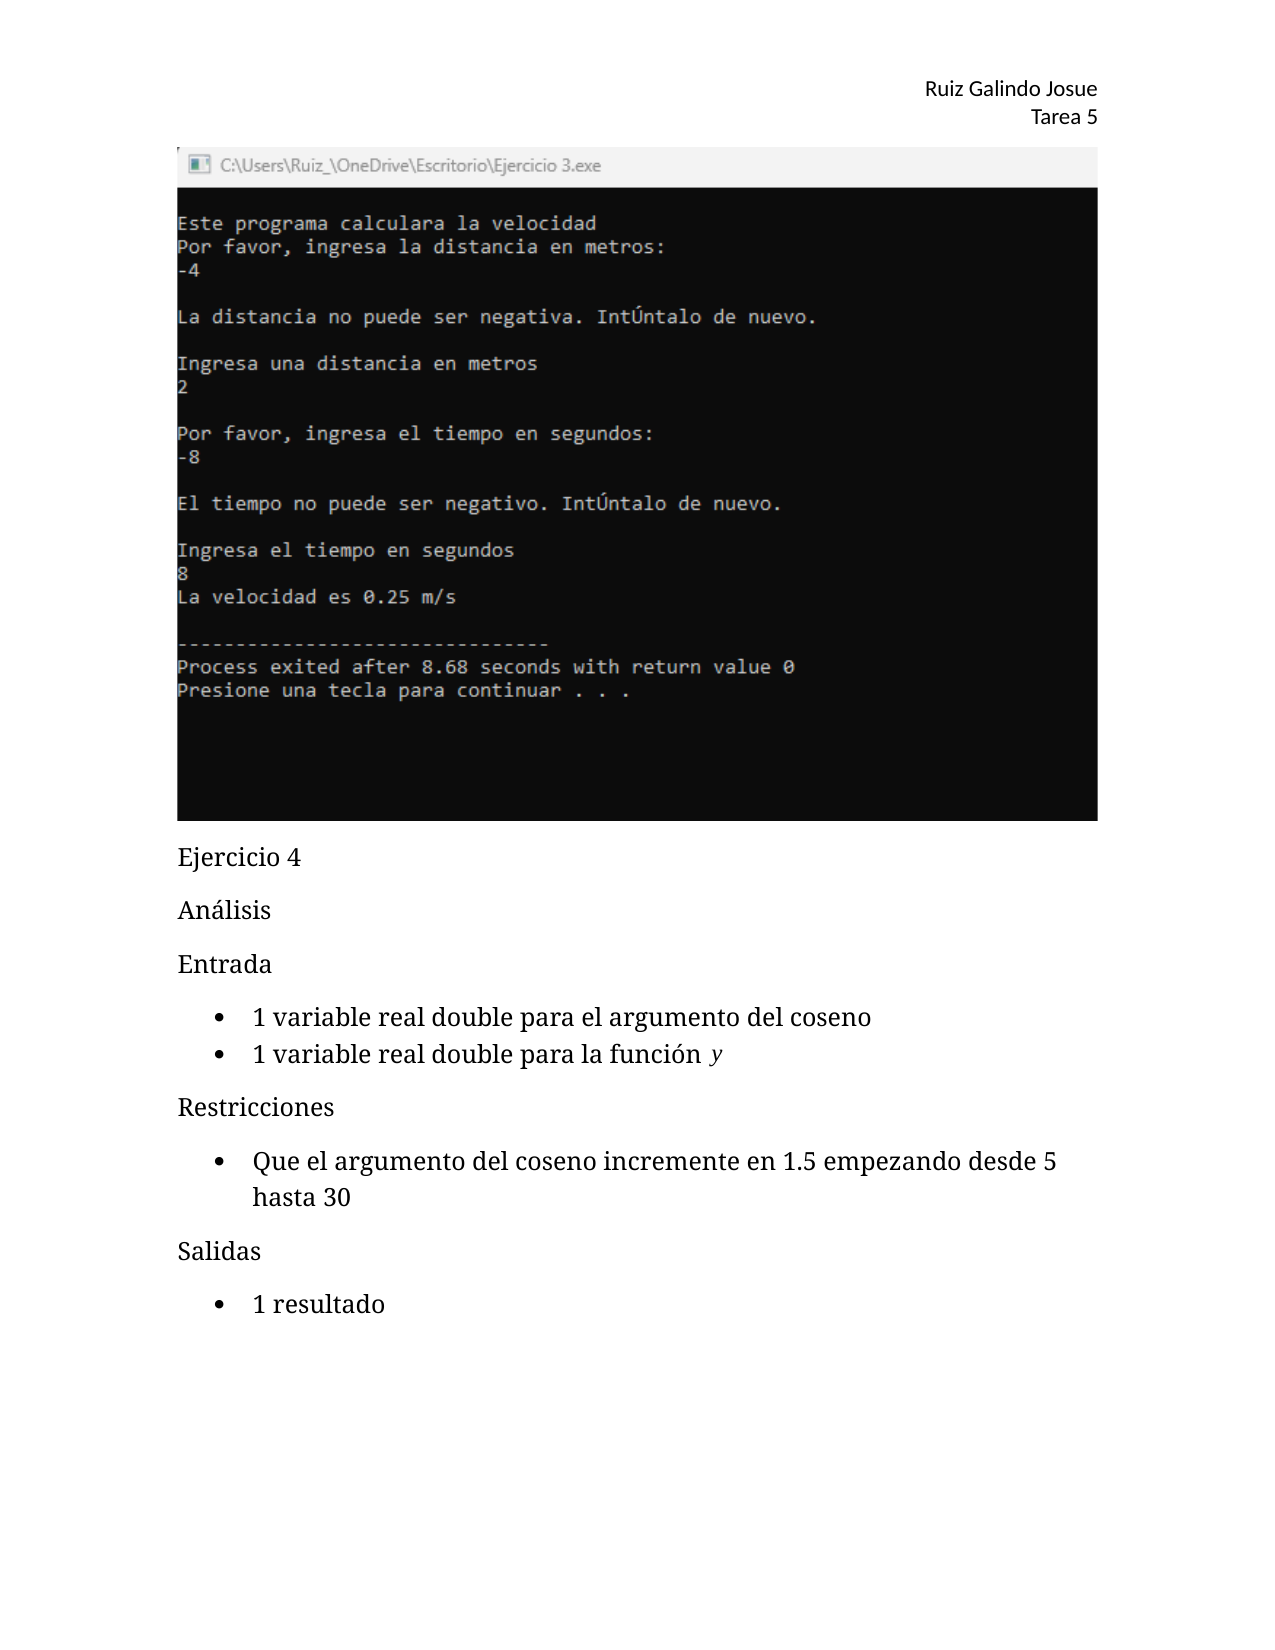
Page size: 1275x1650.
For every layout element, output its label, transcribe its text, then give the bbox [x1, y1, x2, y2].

text Entrada [177, 946, 1098, 980]
list 1 variable real double para la función [215, 1036, 1098, 1071]
list Que el argumento del coseno incremente en 1.5 empezando desde 5 hasta 30 [215, 1143, 1098, 1214]
picture [177, 147, 1098, 821]
text Análisis [177, 893, 1098, 927]
list 1 resultado [215, 1287, 1098, 1321]
text Salidas [177, 1233, 1098, 1268]
text Ejercicio 4 [177, 839, 1098, 873]
text Restricciones [177, 1090, 1098, 1124]
list 1 variable real double para el argumento del coseno [215, 1000, 1098, 1034]
